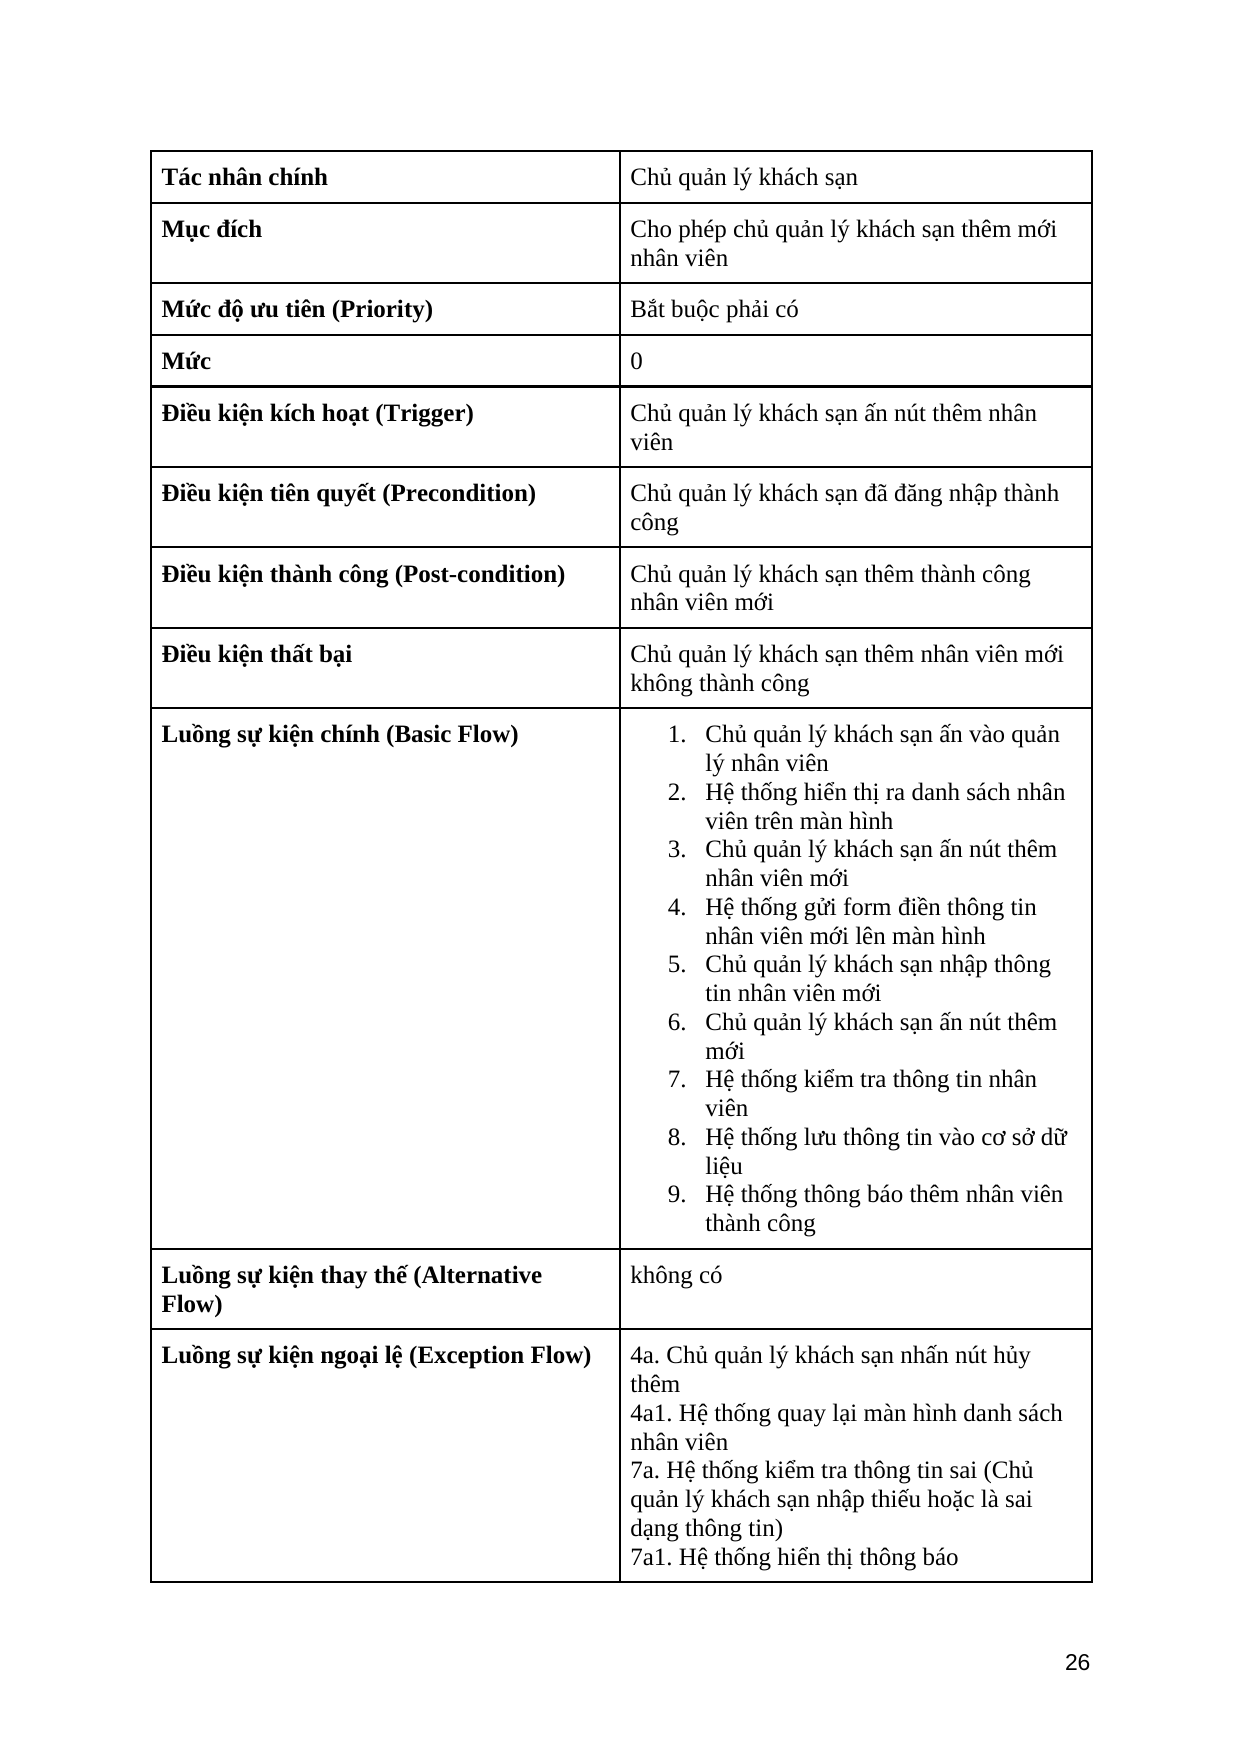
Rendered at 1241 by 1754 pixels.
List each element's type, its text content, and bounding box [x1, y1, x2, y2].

table_cell Điều kiện kích hoạt (Trigger) [152, 388, 619, 466]
table_cell Luồng sự kiện thay thế (Alternative Flow) [152, 1250, 619, 1328]
table_cell Mục đích [152, 204, 619, 282]
table_cell Chủ quản lý khách sạn thêm nhân viên mới không thành công [621, 629, 1091, 707]
table_cell Luồng sự kiện ngoại lệ (Exception Flow) [152, 1330, 619, 1581]
table_cell Chủ quản lý khách sạn ấn vào quản lý nhân viên Hệ thống hiển thị ra danh sách nhân viên trên màn hình Chủ quản lý khách sạn ấn nút thêm nhân viên mới Hệ thống gửi form điền thông tin nhân viên mới lên màn hình Chủ quản lý khách sạn nhập thông tin nhân viên mới Chủ quản lý khách sạn ấn nút thêm mới Hệ thống kiểm tra thông tin nhân viên Hệ thống lưu thông tin vào cơ sở dữ liệu Hệ thống thông báo thêm nhân viên thành công [621, 709, 1091, 1247]
table_cell 4a. Chủ quản lý khách sạn nhấn nút hủy thêm 4a1. Hệ thống quay lại màn hình danh sách nhân viên 7a. Hệ thống kiểm tra thông tin sai (Chủ quản lý khách sạn nhập thiếu hoặc là sai dạng thông tin) 7a1. Hệ thống hiển thị thông báo [621, 1330, 1091, 1581]
table_cell Điều kiện thành công (Post-condition) [152, 548, 619, 627]
table_cell Tác nhân chính [152, 152, 619, 202]
table_cell Chủ quản lý khách sạn ấn nút thêm nhân viên [621, 388, 1091, 466]
table_cell Bắt buộc phải có [621, 284, 1091, 334]
table_cell Chủ quản lý khách sạn đã đăng nhập thành công [621, 468, 1091, 546]
table_cell Điều kiện thất bại [152, 629, 619, 707]
table_cell Chủ quản lý khách sạn thêm thành công nhân viên mới [621, 548, 1091, 627]
table_cell Cho phép chủ quản lý khách sạn thêm mới nhân viên [621, 204, 1091, 282]
table_cell Mức [152, 336, 619, 385]
table_cell 0 [621, 336, 1091, 385]
table_cell Chủ quản lý khách sạn [621, 152, 1091, 202]
table_cell Luồng sự kiện chính (Basic Flow) [152, 709, 619, 1247]
table_cell không có [621, 1250, 1091, 1328]
table_cell Mức độ ưu tiên (Priority) [152, 284, 619, 334]
table_cell Điều kiện tiên quyết (Precondition) [152, 468, 619, 546]
